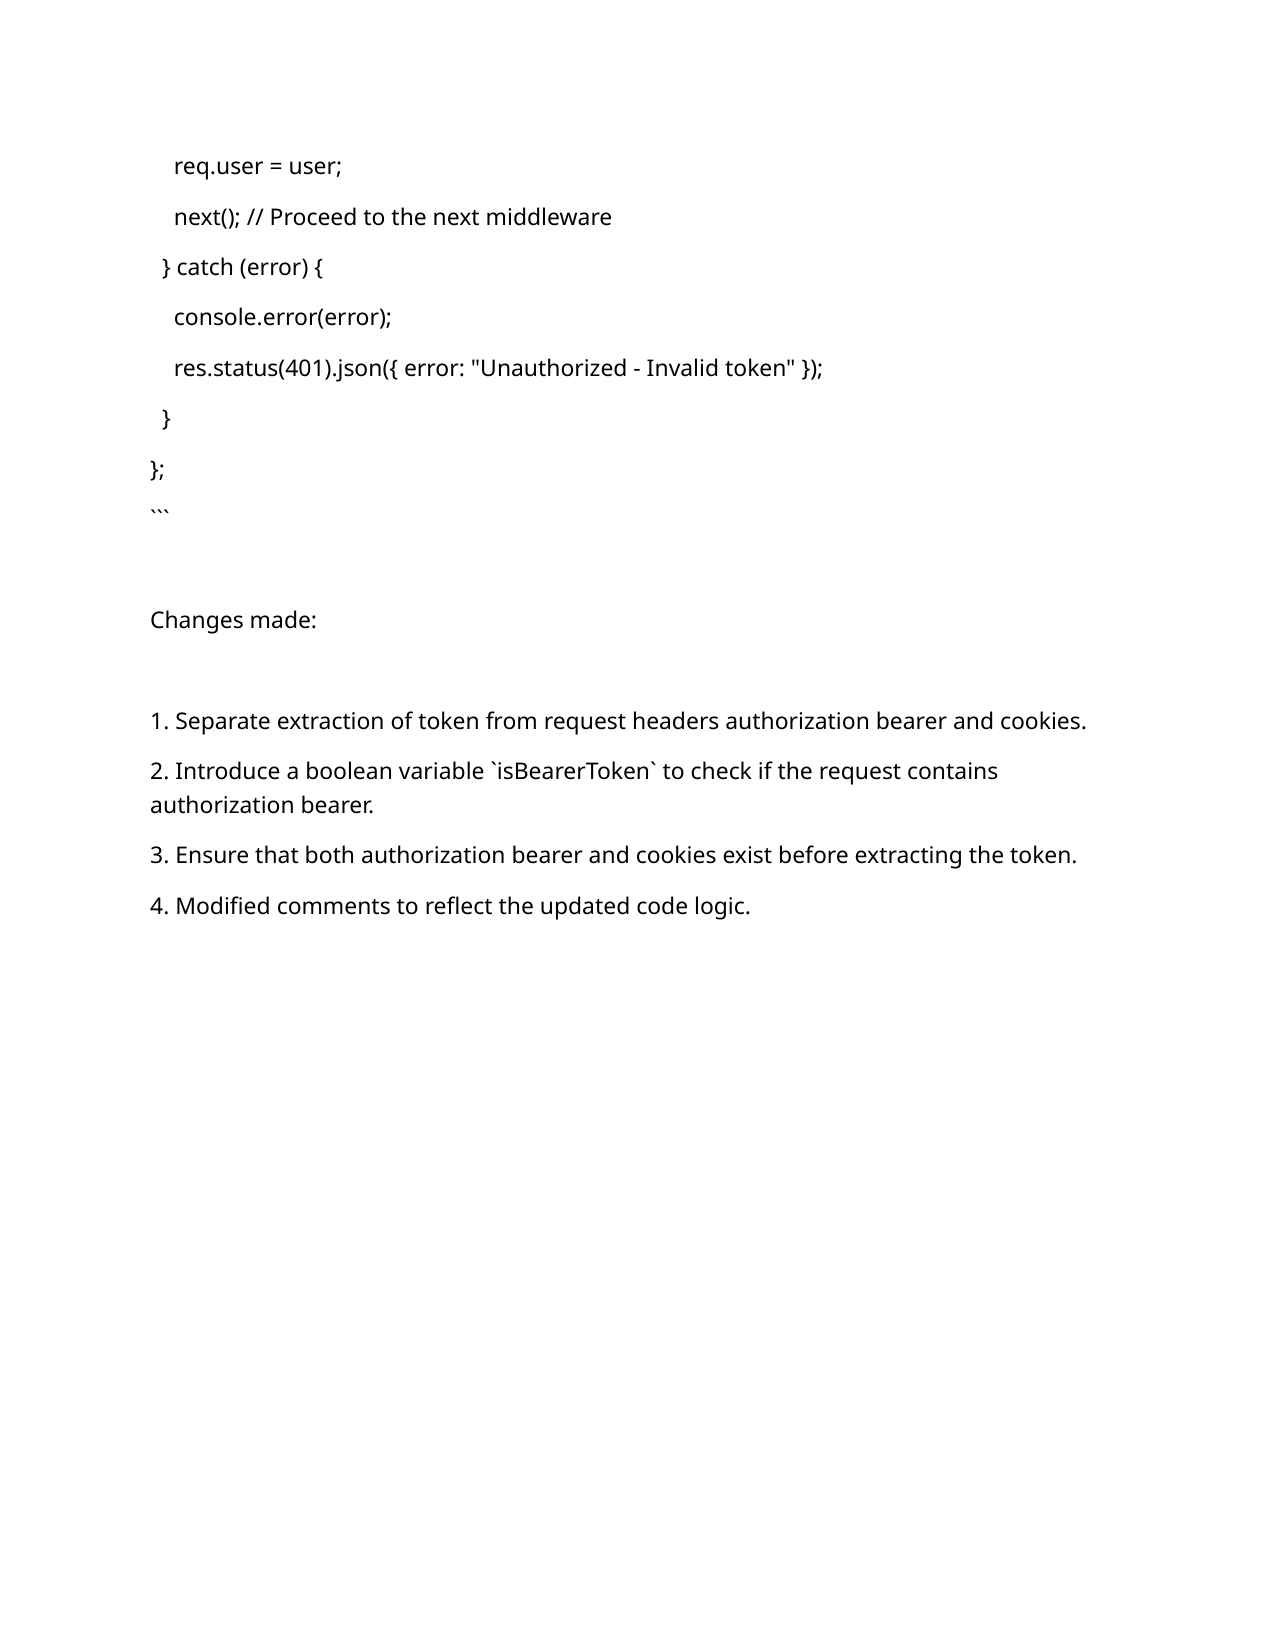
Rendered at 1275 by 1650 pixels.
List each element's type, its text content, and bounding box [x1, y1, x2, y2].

text } catch (error) { [150, 251, 1125, 282]
text res.status(401).json({ error: "Unauthorized - Invalid token" }); [150, 352, 1125, 383]
text console.error(error); [150, 301, 1125, 332]
text req.user = user; [150, 150, 1125, 181]
text Changes made: [150, 604, 1125, 635]
text 3. Ensure that both authorization bearer and cookies exist before extracting the token. [150, 839, 1125, 870]
text }; [150, 452, 1125, 484]
text 2. Introduce a boolean variable `isBearerToken` to check if the request contains authorization bearer. [150, 755, 1125, 820]
text 4. Modified comments to reflect the updated code logic. [150, 889, 1125, 921]
text 1. Separate extraction of token from request headers authorization bearer and cookies. [150, 704, 1125, 736]
text next(); // Proceed to the next middleware [150, 200, 1125, 232]
text } [150, 402, 1125, 433]
text ``` [150, 503, 1125, 534]
